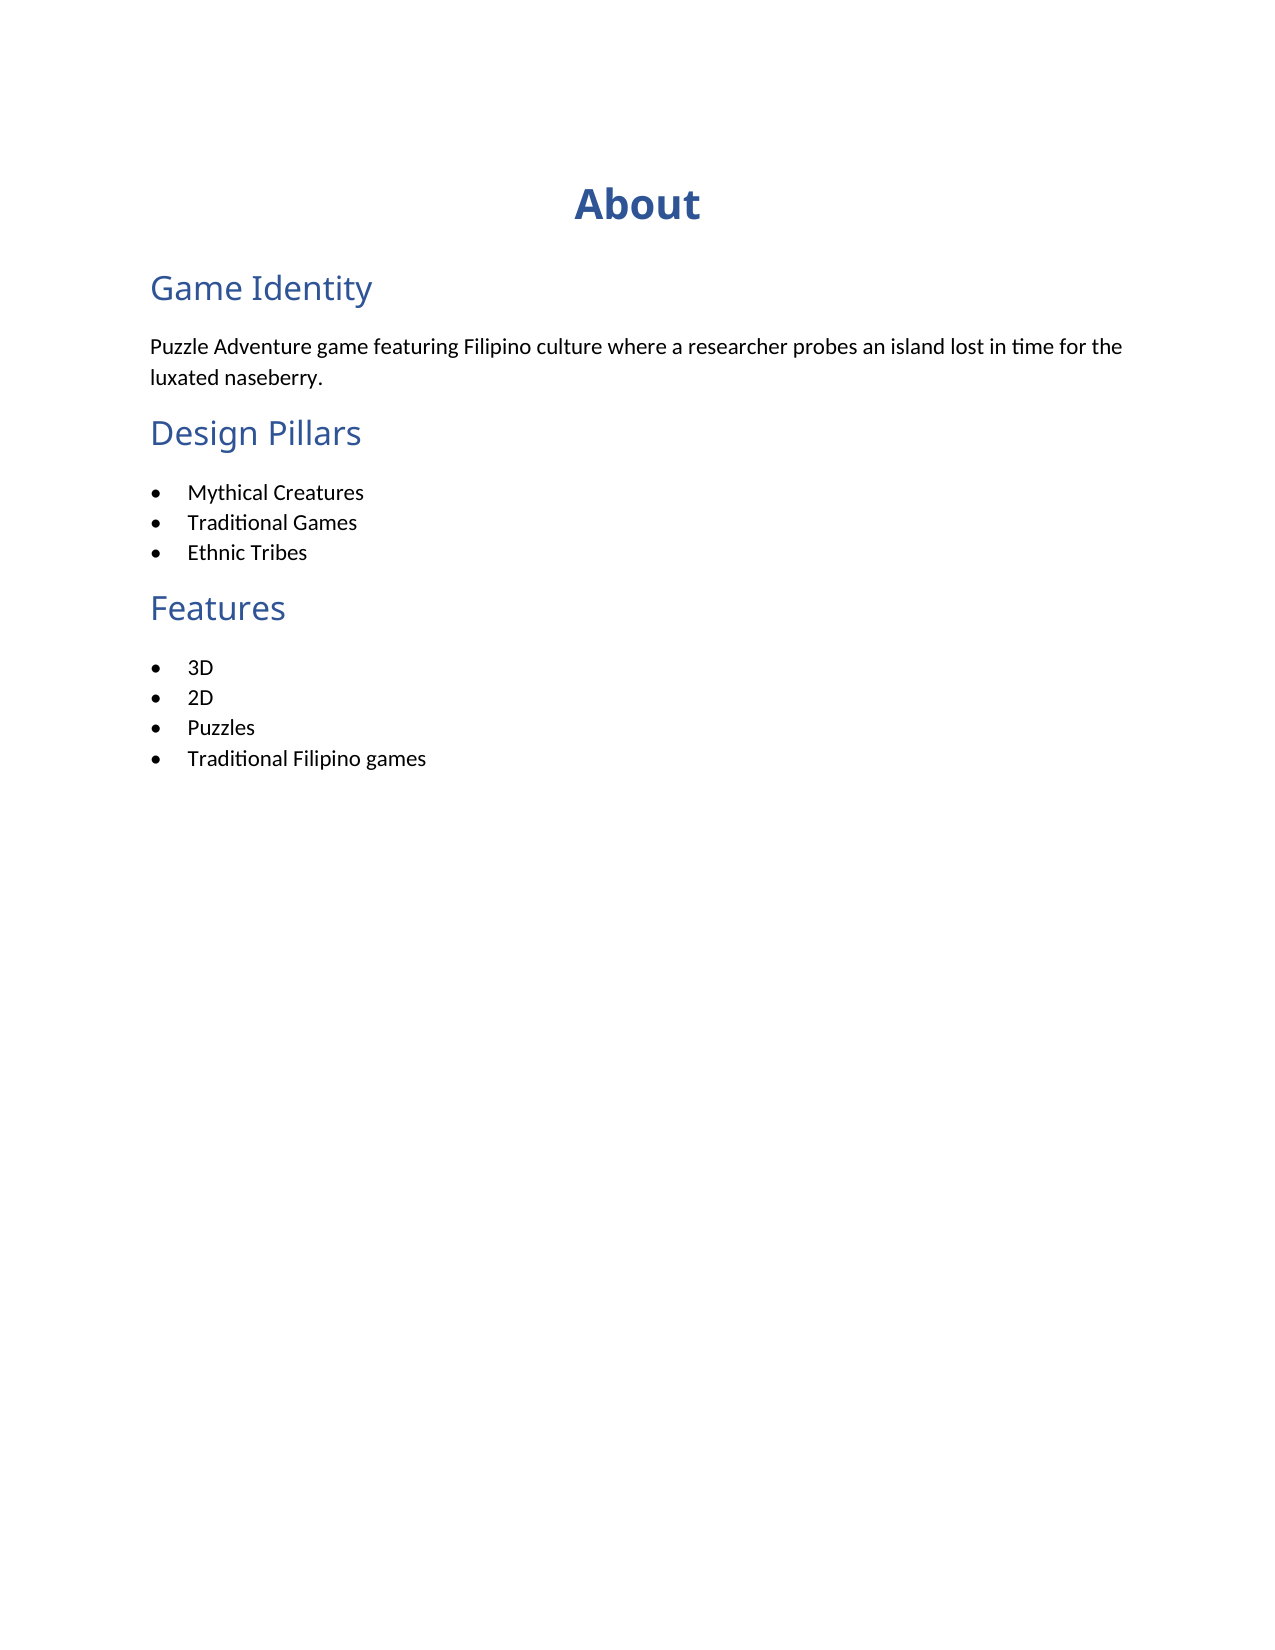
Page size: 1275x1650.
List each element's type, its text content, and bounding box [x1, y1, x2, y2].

text Puzzle Adventure game featuring Filipino culture where a researcher probes an island lost in time for the luxated naseberry. [150, 332, 1125, 391]
list Ethnic Tribes [150, 538, 1125, 566]
subtitle About [150, 175, 1125, 232]
list 2D [150, 683, 1125, 711]
list Mythical Creatures [150, 478, 1125, 506]
subtitle Design Pillars [150, 409, 1125, 455]
list 3D [150, 653, 1125, 681]
list Puzzles [150, 713, 1125, 741]
list Traditional Games [150, 508, 1125, 536]
subtitle Game Identity [150, 264, 1125, 310]
subtitle Features [150, 585, 1125, 630]
list Traditional Filipino games [150, 744, 1125, 772]
